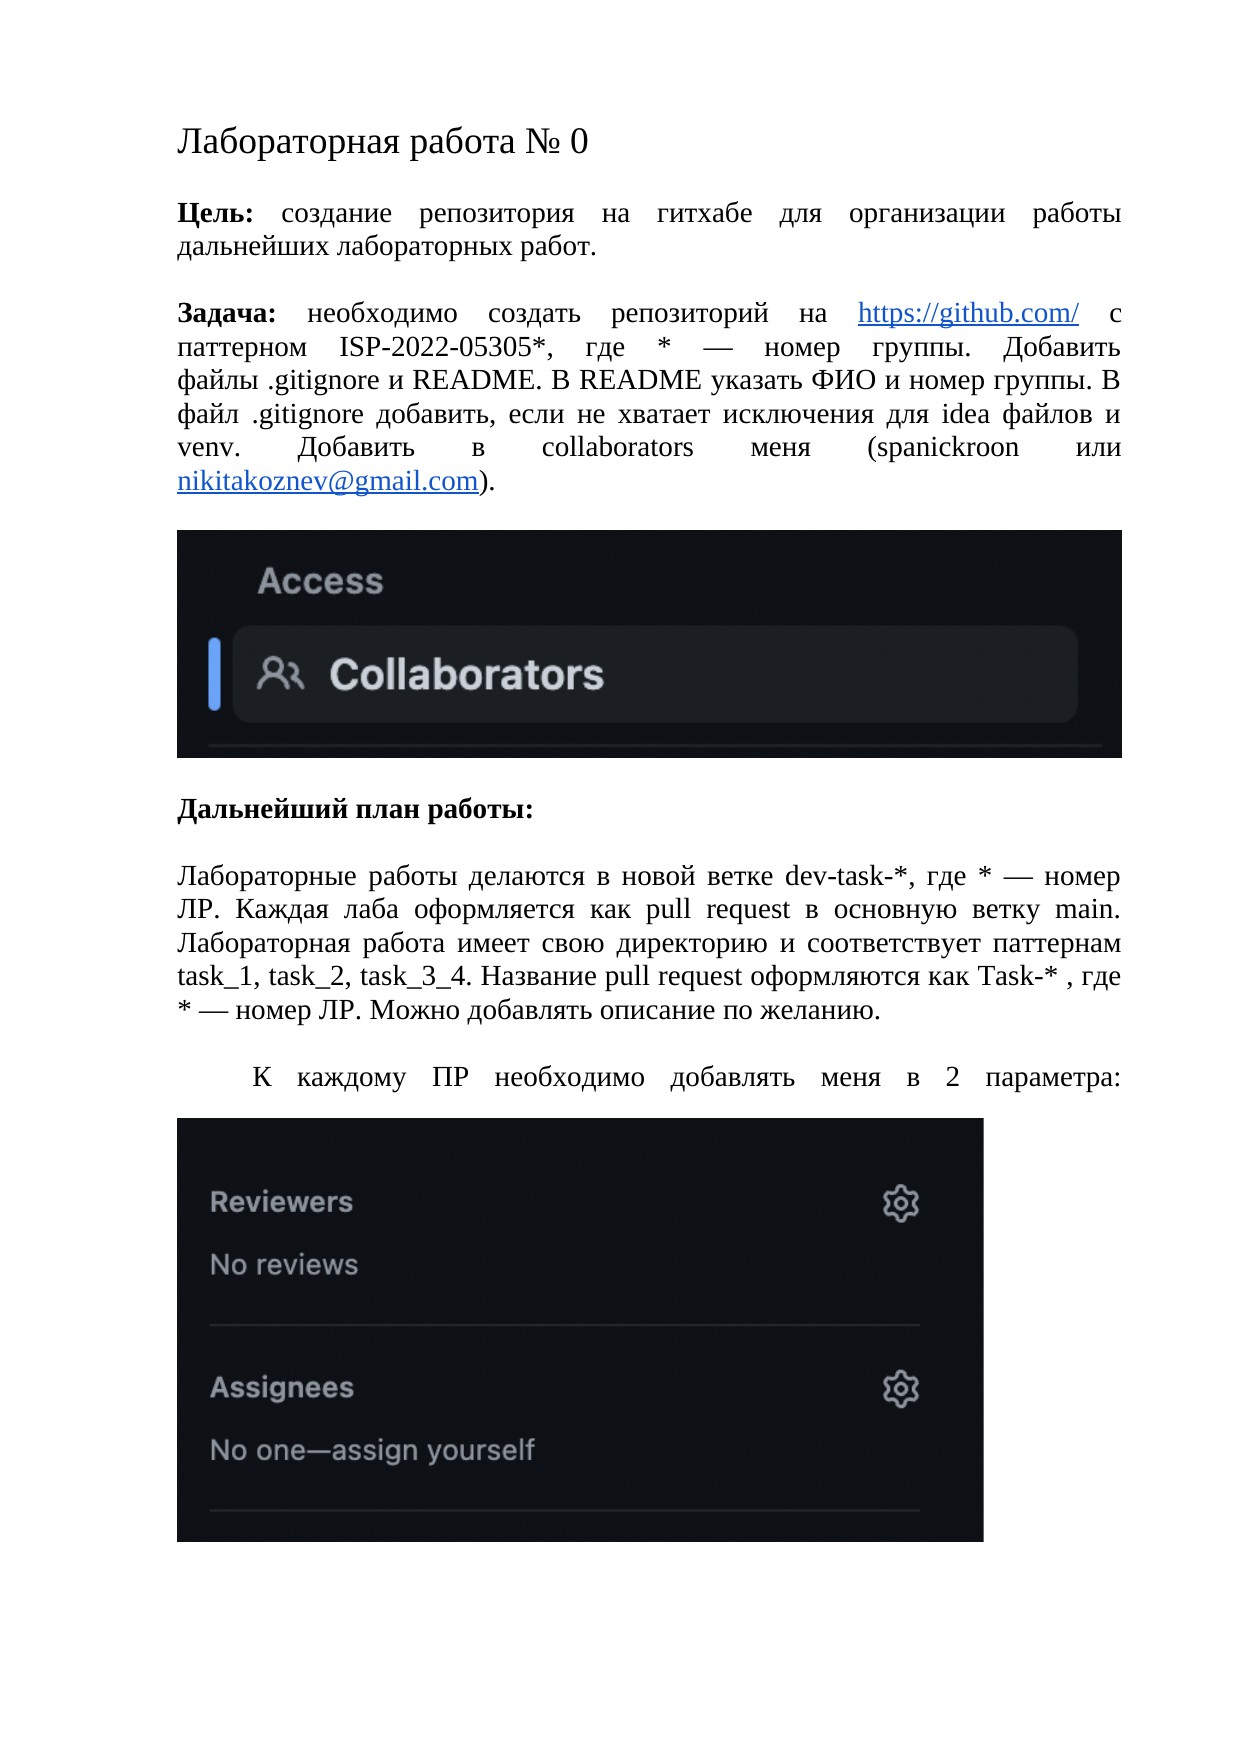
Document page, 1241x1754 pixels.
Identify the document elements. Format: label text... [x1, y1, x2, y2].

text Задача: необходимо создать репозиторий на https://github.com/ с паттерном ISP-2022-05305*, где * ― номер группы. Добавить файлы .gitignore и README. В README указать ФИО и номер группы. В файл .gitignore добавить, если не хватает исключения для idea файлов и venv. Добавить в collaborators меня (spanickroon или nikitakoznev@gmail.com). [177, 295, 1122, 497]
text К каждому ПР необходимо добавлять меня в 2 параметра: [177, 1026, 1122, 1119]
picture [177, 530, 1122, 758]
text Цель: создание репозитория на гитхабе для организации работы дальнейших лабораторных работ. [177, 195, 1122, 262]
text Лабораторная работа № 0 [177, 118, 1122, 161]
picture [177, 1118, 984, 1542]
text Лабораторные работы делаются в новой ветке dev-task-*, где * ― номер ЛР. Каждая лаба оформляется как pull request в основную ветку main. Лабораторная работа имеет свою директорию и соответствует паттернам task_1, task_2, task_3_4. Название pull request оформляются как Task-* , где * ― номер ЛР. Можно добавлять описание по желанию. [177, 858, 1122, 1026]
text Дальнейший план работы: [177, 758, 1122, 824]
